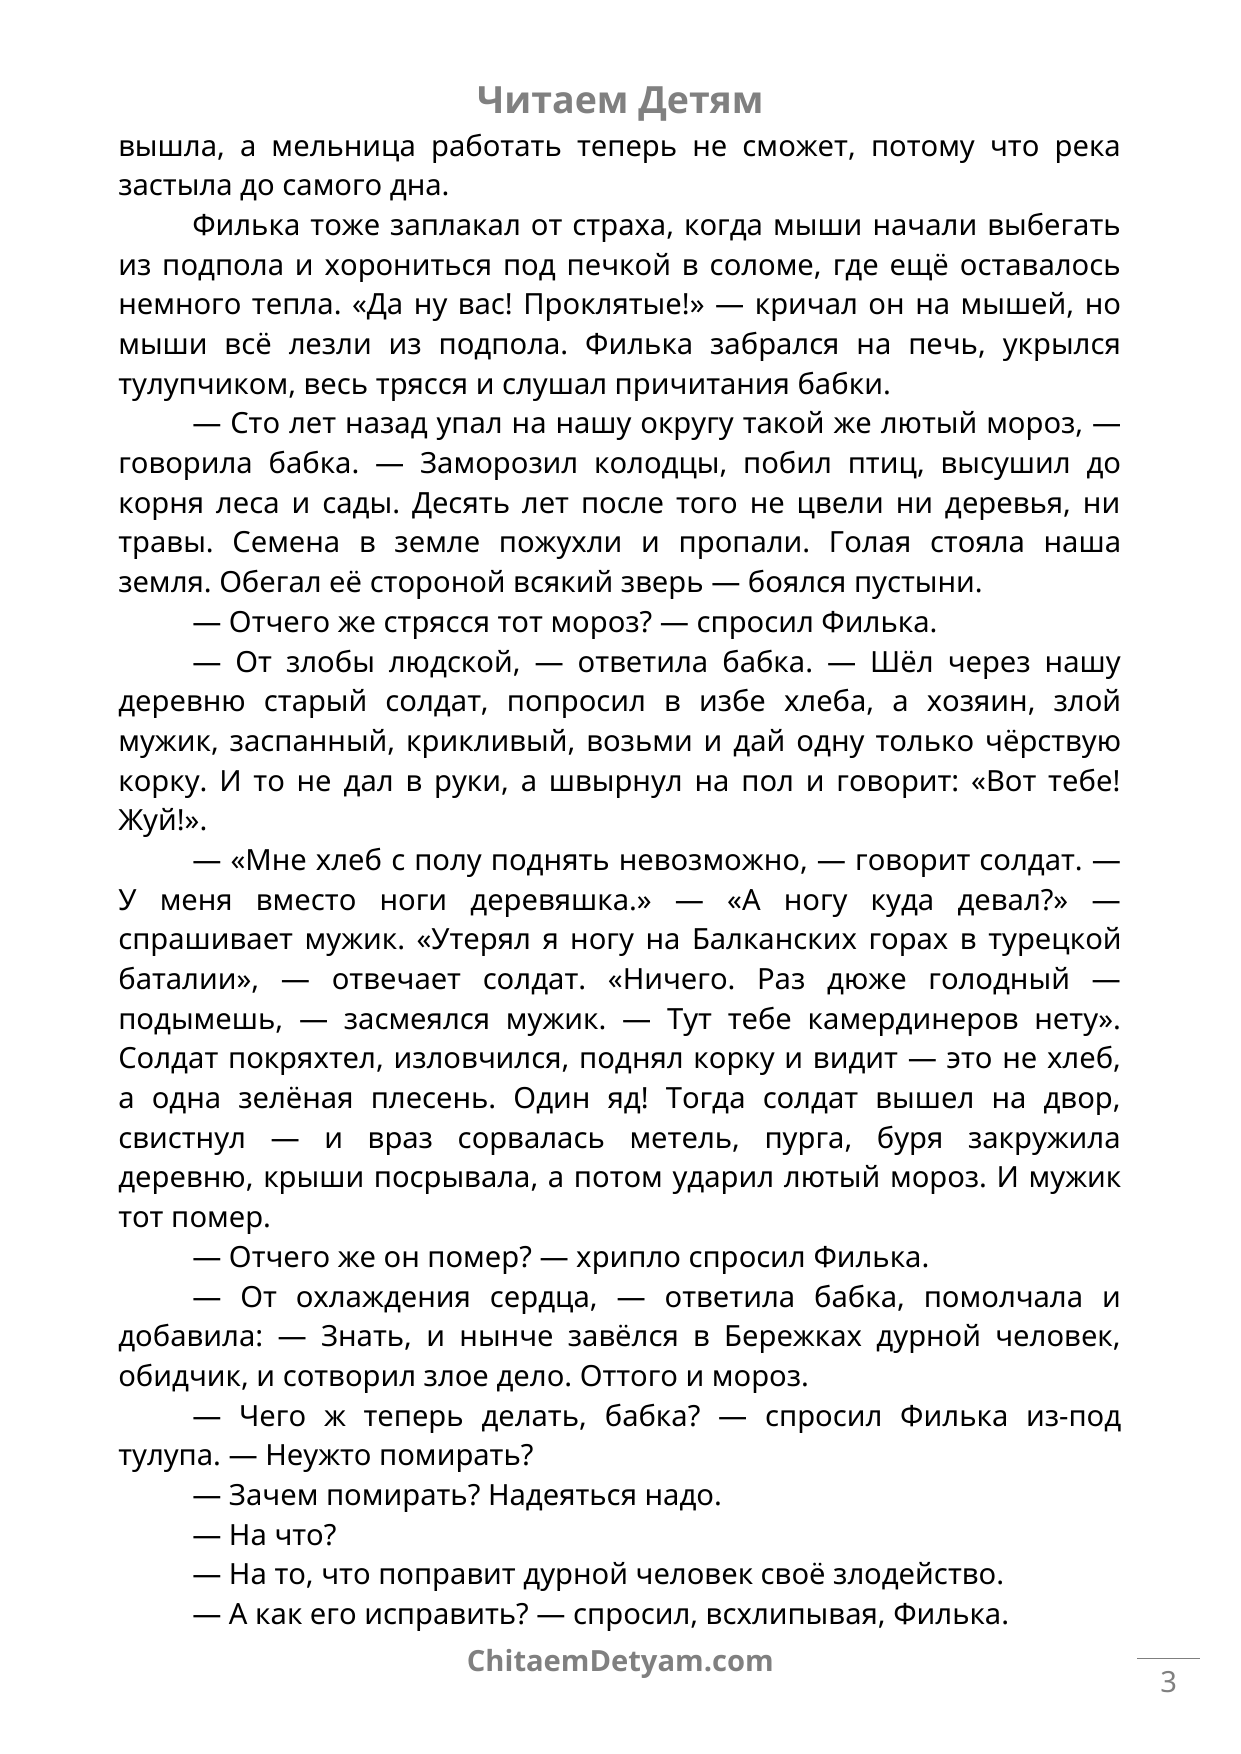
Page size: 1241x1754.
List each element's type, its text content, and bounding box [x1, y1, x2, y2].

text — Зачем помирать? Надеяться надо. [118, 1474, 1122, 1514]
text — Отчего же стрясся тот мороз? — спросил Филька. [118, 601, 1122, 641]
text — Отчего же он помер? — хрипло спросил Филька. [118, 1236, 1122, 1276]
text — А как его исправить? — спросил, всхлипывая, Филька. [118, 1593, 1122, 1633]
text — Сто лет назад упал на нашу округу такой же лютый мороз, — говорила бабка. — Заморозил колодцы, побил птиц, высушил до корня леса и сады. Десять лет после того не цвели ни деревья, ни травы. Семена в земле пожухли и пропали. Голая стояла наша земля. Обегал её стороной всякий зверь — боялся пустыни. [118, 403, 1122, 601]
text — На то, что поправит дурной человек своё злодейство. [118, 1554, 1122, 1593]
text — От злобы людской, — ответила бабка. — Шёл через нашу деревню старый солдат, попросил в избе хлеба, а хозяин, злой мужик, заспанный, крикливый, возьми и дай одну только чёрствую корку. И то не дал в руки, а швырнул на пол и говорит: «Вот тебе! Жуй!». [118, 641, 1122, 839]
text — Чего ж теперь делать, бабка? — спросил Филька из-под тулупа. — Неужто помирать? [118, 1395, 1122, 1474]
text — От охлаждения сердца, — ответила бабка, помолчала и добавила: — Знать, и нынче завёлся в Бережках дурной человек, обидчик, и сотворил злое дело. Оттого и мороз. [118, 1276, 1122, 1395]
text — На что? [118, 1514, 1122, 1554]
text Филька тоже заплакал от страха, когда мыши начали выбегать из подпола и хорониться под печкой в соломе, где ещё оставалось немного тепла. «Да ну вас! Проклятые!» — кричал он на мышей, но мыши всё лезли из подпола. Филька забрался на печь, укрылся тулупчиком, весь трясся и слушал причитания бабки. [118, 204, 1122, 403]
text — «Мне хлеб с полу поднять невозможно, — говорит солдат. — У меня вместо ноги деревяшка.» — «А ногу куда девал?» — спрашивает мужик. «Утерял я ногу на Балканских горах в турецкой баталии», — отвечает солдат. «Ничего. Раз дюже голодный — подымешь, — засмеялся мужик. — Тут тебе камердинеров нету». Солдат покряхтел, изловчился, поднял корку и видит — это не хлеб, а одна зелёная плесень. Один яд! Тогда солдат вышел на двор, свистнул — и враз сорвалась метель, пурга, буря закружила деревню, крыши посрывала, а потом ударил лютый мороз. И мужик тот помер. [118, 839, 1122, 1236]
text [118, 125, 1122, 204]
